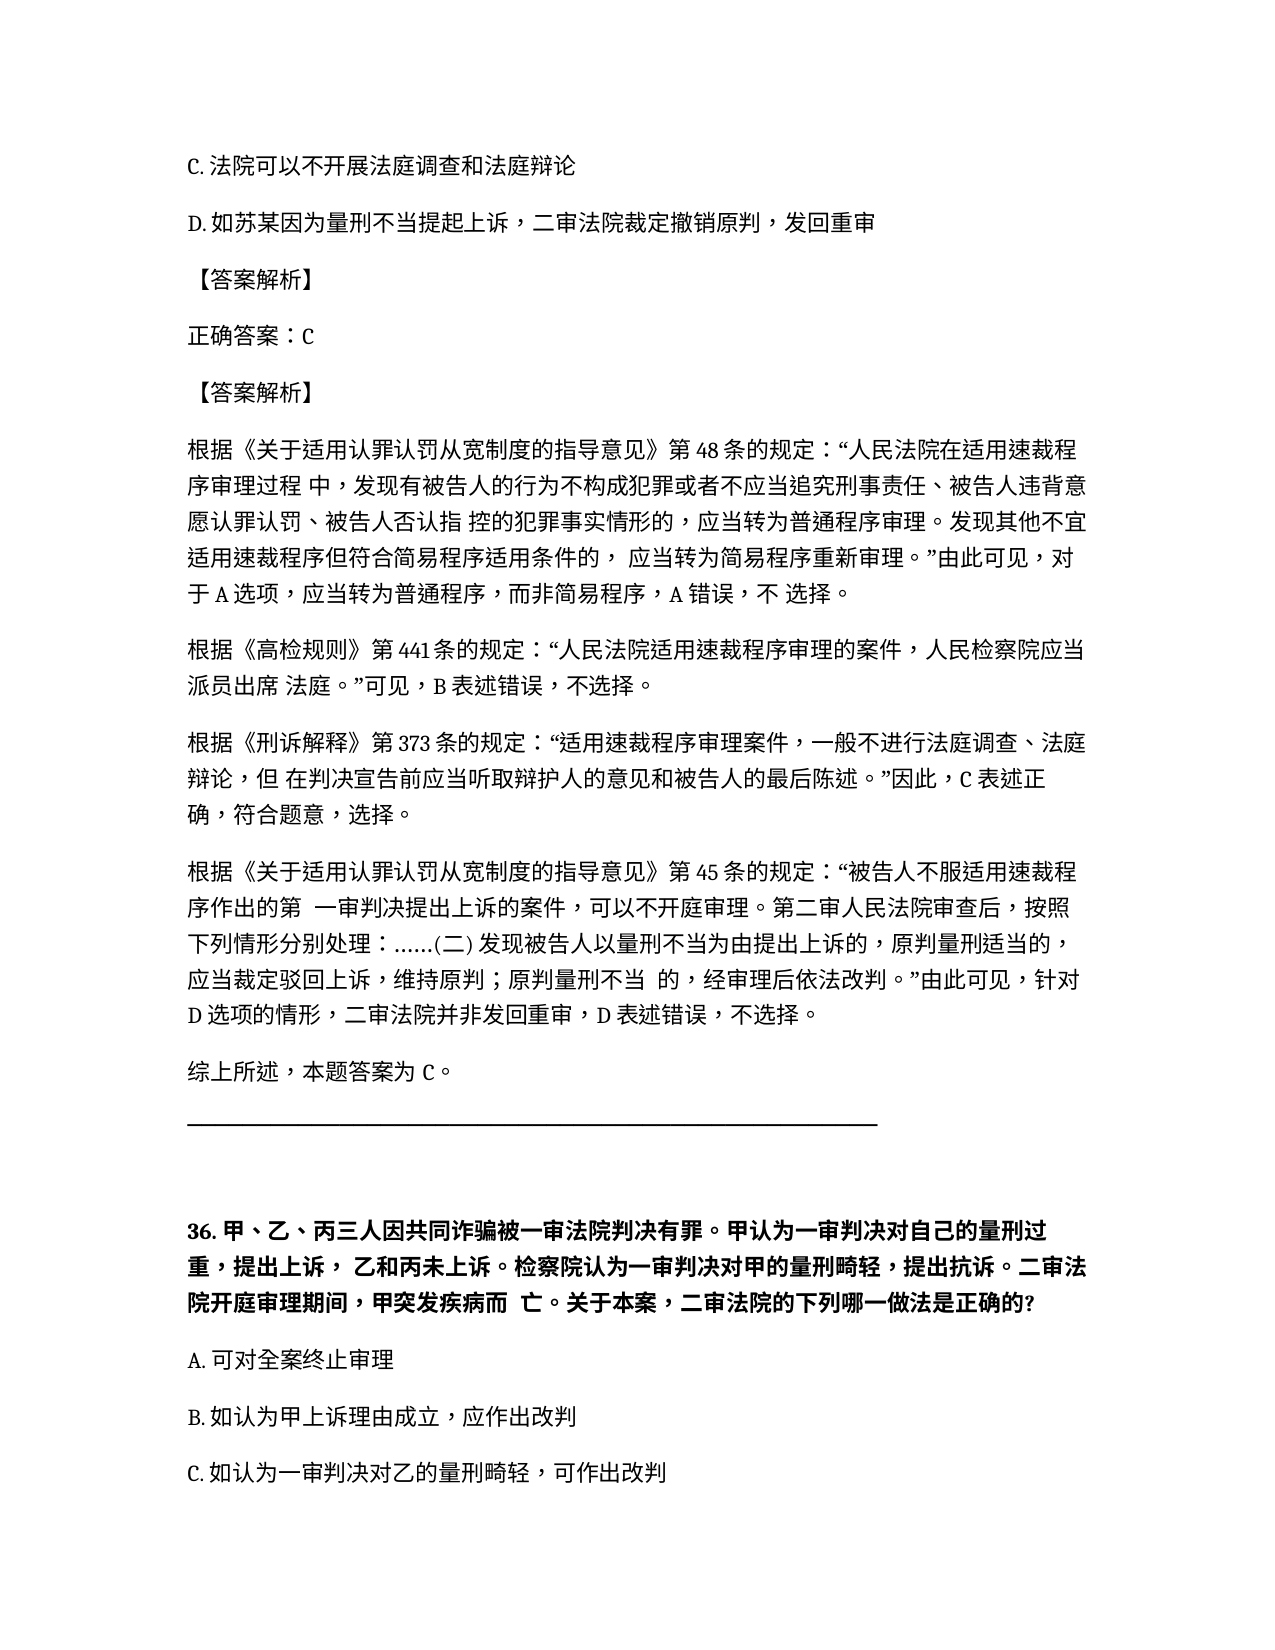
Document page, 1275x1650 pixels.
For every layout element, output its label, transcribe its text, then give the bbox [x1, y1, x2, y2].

text 根据《高检规则》第441条的规定：“人民法院适用速裁程序审理的案件，人民检察院应当派员出席 法庭。”可见，B 表述错误，不选择。 [187, 634, 1087, 702]
text B. 如认为甲上诉理由成立，应作出改判 [187, 1401, 1087, 1432]
text 正确答案：C [187, 320, 1087, 352]
text ────────────────────────────────────────────────── [187, 1113, 1087, 1139]
text 根据《关于适用认罪认罚从宽制度的指导意见》第48条的规定：“人民法院在适用速裁程序审理过程 中，发现有被告人的行为不构成犯罪或者不应当追究刑事责任、被告人违背意愿认罪认罚、被告人否认指 控的犯罪事实情形的，应当转为普通程序审理。发现其他不宜适用速裁程序但符合简易程序适用条件的， 应当转为简易程序重新审理。”由此可见，对于A 选项，应当转为普通程序，而非简易程序，A 错误，不 选择。 [187, 434, 1087, 609]
text 根据《刑诉解释》第373条的规定：“适用速裁程序审理案件，一般不进行法庭调查、法庭辩论，但 在判决宣告前应当听取辩护人的意见和被告人的最后陈述。”因此，C 表述正确，符合题意，选择。 [187, 727, 1087, 830]
text C. 如认为一审判决对乙的量刑畸轻，可作出改判 [187, 1457, 1087, 1488]
text A. 可对全案终止审理 [187, 1344, 1087, 1375]
text 36. 甲、乙、丙三人因共同诈骗被一审法院判决有罪。甲认为一审判决对自己的量刑过重，提出上诉， 乙和丙未上诉。检察院认为一审判决对甲的量刑畸轻，提出抗诉。二审法院开庭审理期间，甲突发疾病而 亡。关于本案，二审法院的下列哪一做法是正确的? [187, 1215, 1087, 1318]
text 根据《关于适用认罪认罚从宽制度的指导意见》第45条的规定：“被告人不服适用速裁程序作出的第 一审判决提出上诉的案件，可以不开庭审理。第二审人民法院审查后，按照下列情形分别处理：……(二) 发现被告人以量刑不当为由提出上诉的，原判量刑适当的，应当裁定驳回上诉，维持原判；原判量刑不当 的，经审理后依法改判。”由此可见，针对D 选项的情形，二审法院并非发回重审，D 表述错误，不选择。 [187, 856, 1087, 1031]
text 【答案解析】 [187, 263, 1087, 295]
text D. 如苏某因为量刑不当提起上诉，二审法院裁定撤销原判，发回重审 [187, 207, 1087, 238]
text 【答案解析】 [187, 377, 1087, 408]
text 综上所述，本题答案为 C。 [187, 1056, 1087, 1087]
text C. 法院可以不开展法庭调查和法庭辩论 [187, 150, 1087, 181]
